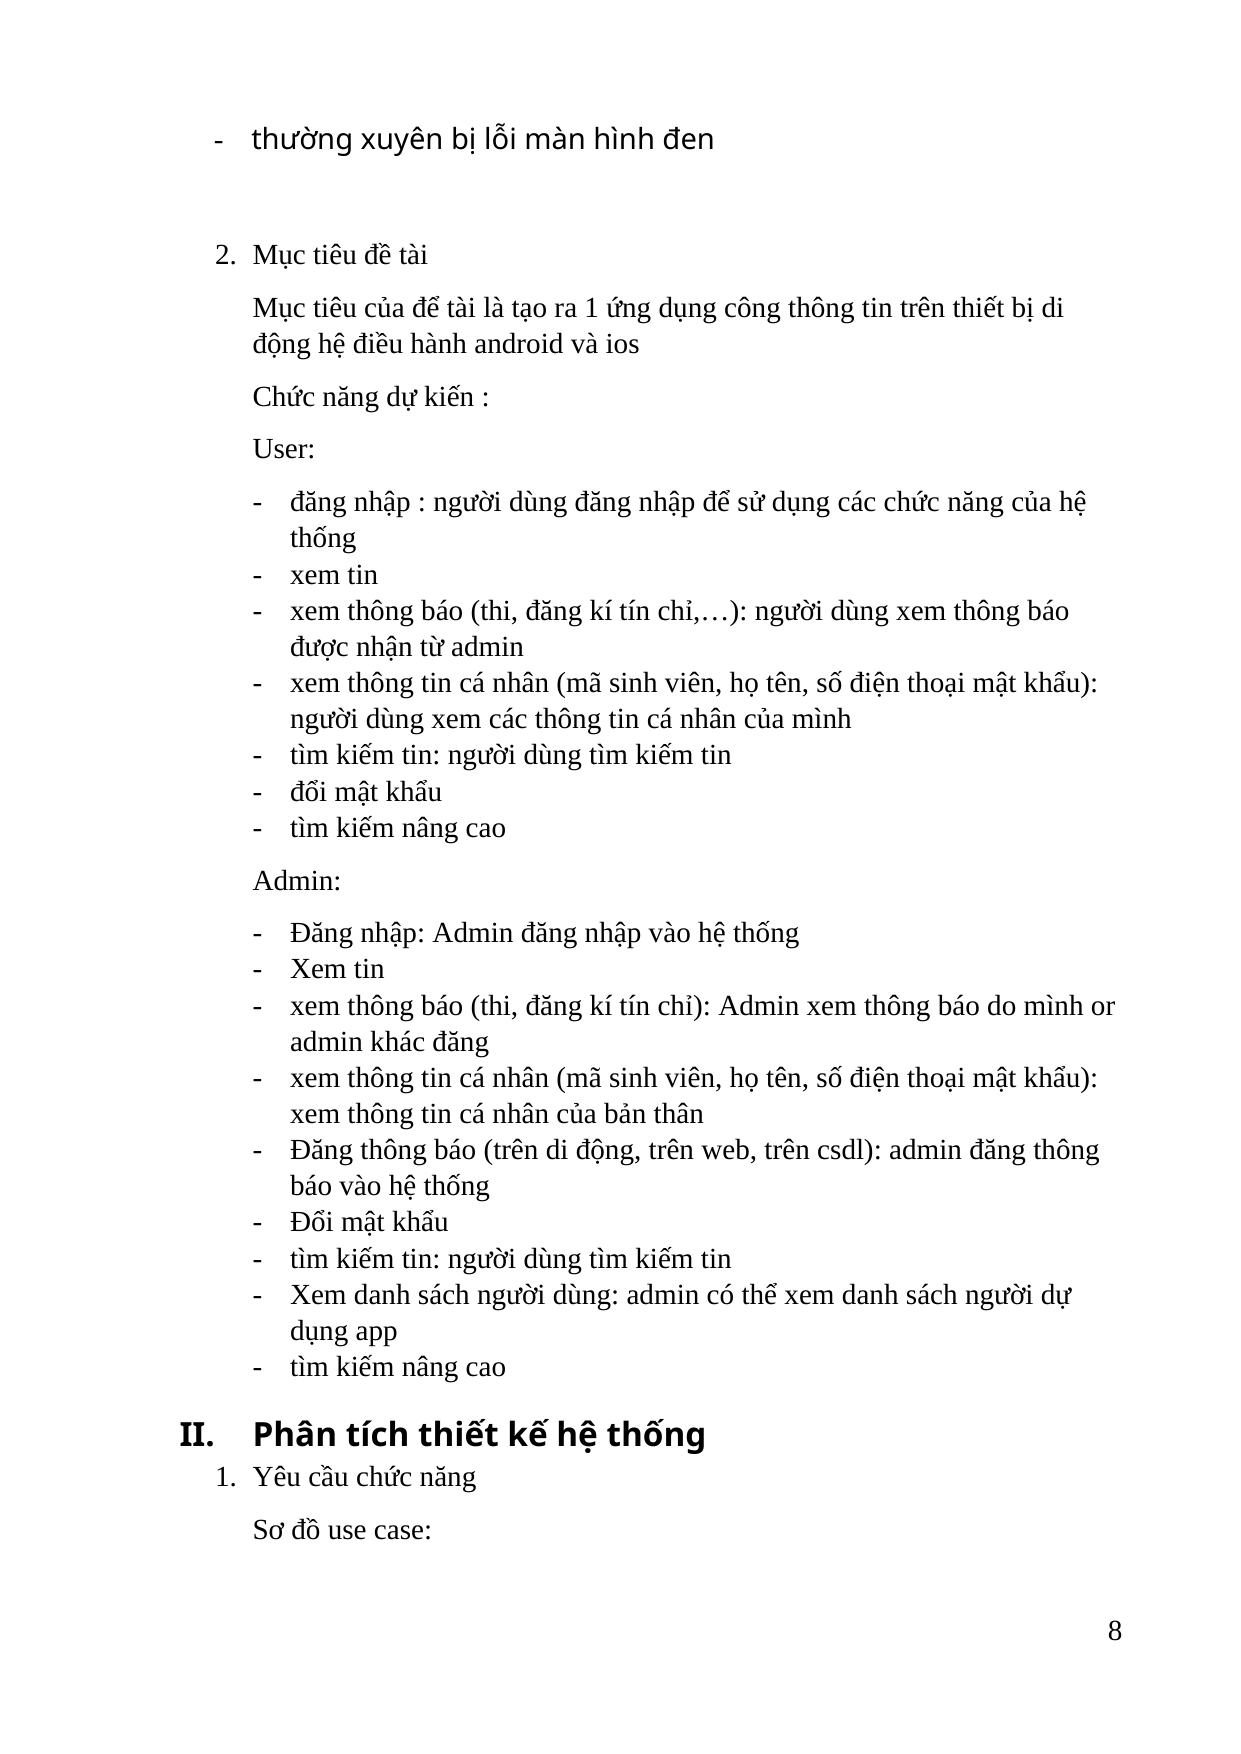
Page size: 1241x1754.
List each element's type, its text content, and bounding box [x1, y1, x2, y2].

list xem thông báo (thi, đăng kí tín chỉ,…): người dùng xem thông báo được nhận từ admin [252, 593, 1122, 663]
text Mục tiêu của để tài là tạo ra 1 ứng dụng công thông tin trên thiết bị di động hệ điều hành android và ios [252, 290, 1122, 359]
list Đổi mật khẩu [252, 1204, 1122, 1238]
list Xem tin [252, 952, 1122, 985]
list đổi mật khẩu [252, 774, 1122, 807]
list tìm kiếm tin: người dùng tìm kiếm tin [252, 1241, 1122, 1274]
list Đăng thông báo (trên di động, trên web, trên csdl): admin đăng thông báo vào hệ thống [252, 1132, 1122, 1202]
list Đăng nhập: Admin đăng nhập vào hệ thống [252, 915, 1122, 949]
list tìm kiếm nâng cao [252, 1349, 1122, 1383]
subtitle Mục tiêu đề tài [215, 237, 1122, 271]
text User: [177, 432, 1122, 465]
text Chức năng dự kiến : [252, 379, 1122, 412]
list xem thông báo (thi, đăng kí tín chỉ): Admin xem thông báo do mình or admin khác đăng [252, 988, 1122, 1057]
text Admin: [177, 863, 1122, 896]
list xem thông tin cá nhân (mã sinh viên, họ tên, số điện thoại mật khẩu): người dùng xem các thông tin cá nhân của mình [252, 665, 1122, 735]
list đăng nhập : người dùng đăng nhập để sử dụng các chức năng của hệ thống [252, 484, 1122, 554]
list tìm kiếm nâng cao [252, 810, 1122, 843]
text Sơ đồ use case: [177, 1512, 1122, 1546]
list xem tin [252, 557, 1122, 590]
list thường xuyên bị lỗi màn hình đen [213, 118, 1122, 158]
subtitle Phân tích thiết kế hệ thống [215, 1410, 1122, 1456]
list xem thông tin cá nhân (mã sinh viên, họ tên, số điện thoại mật khẩu): xem thông tin cá nhân của bản thân [252, 1060, 1122, 1130]
subtitle Yêu cầu chức năng [215, 1459, 1122, 1493]
list Xem danh sách người dùng: admin có thể xem danh sách người dự dụng app [252, 1277, 1122, 1347]
list tìm kiếm tin: người dùng tìm kiếm tin [252, 737, 1122, 771]
